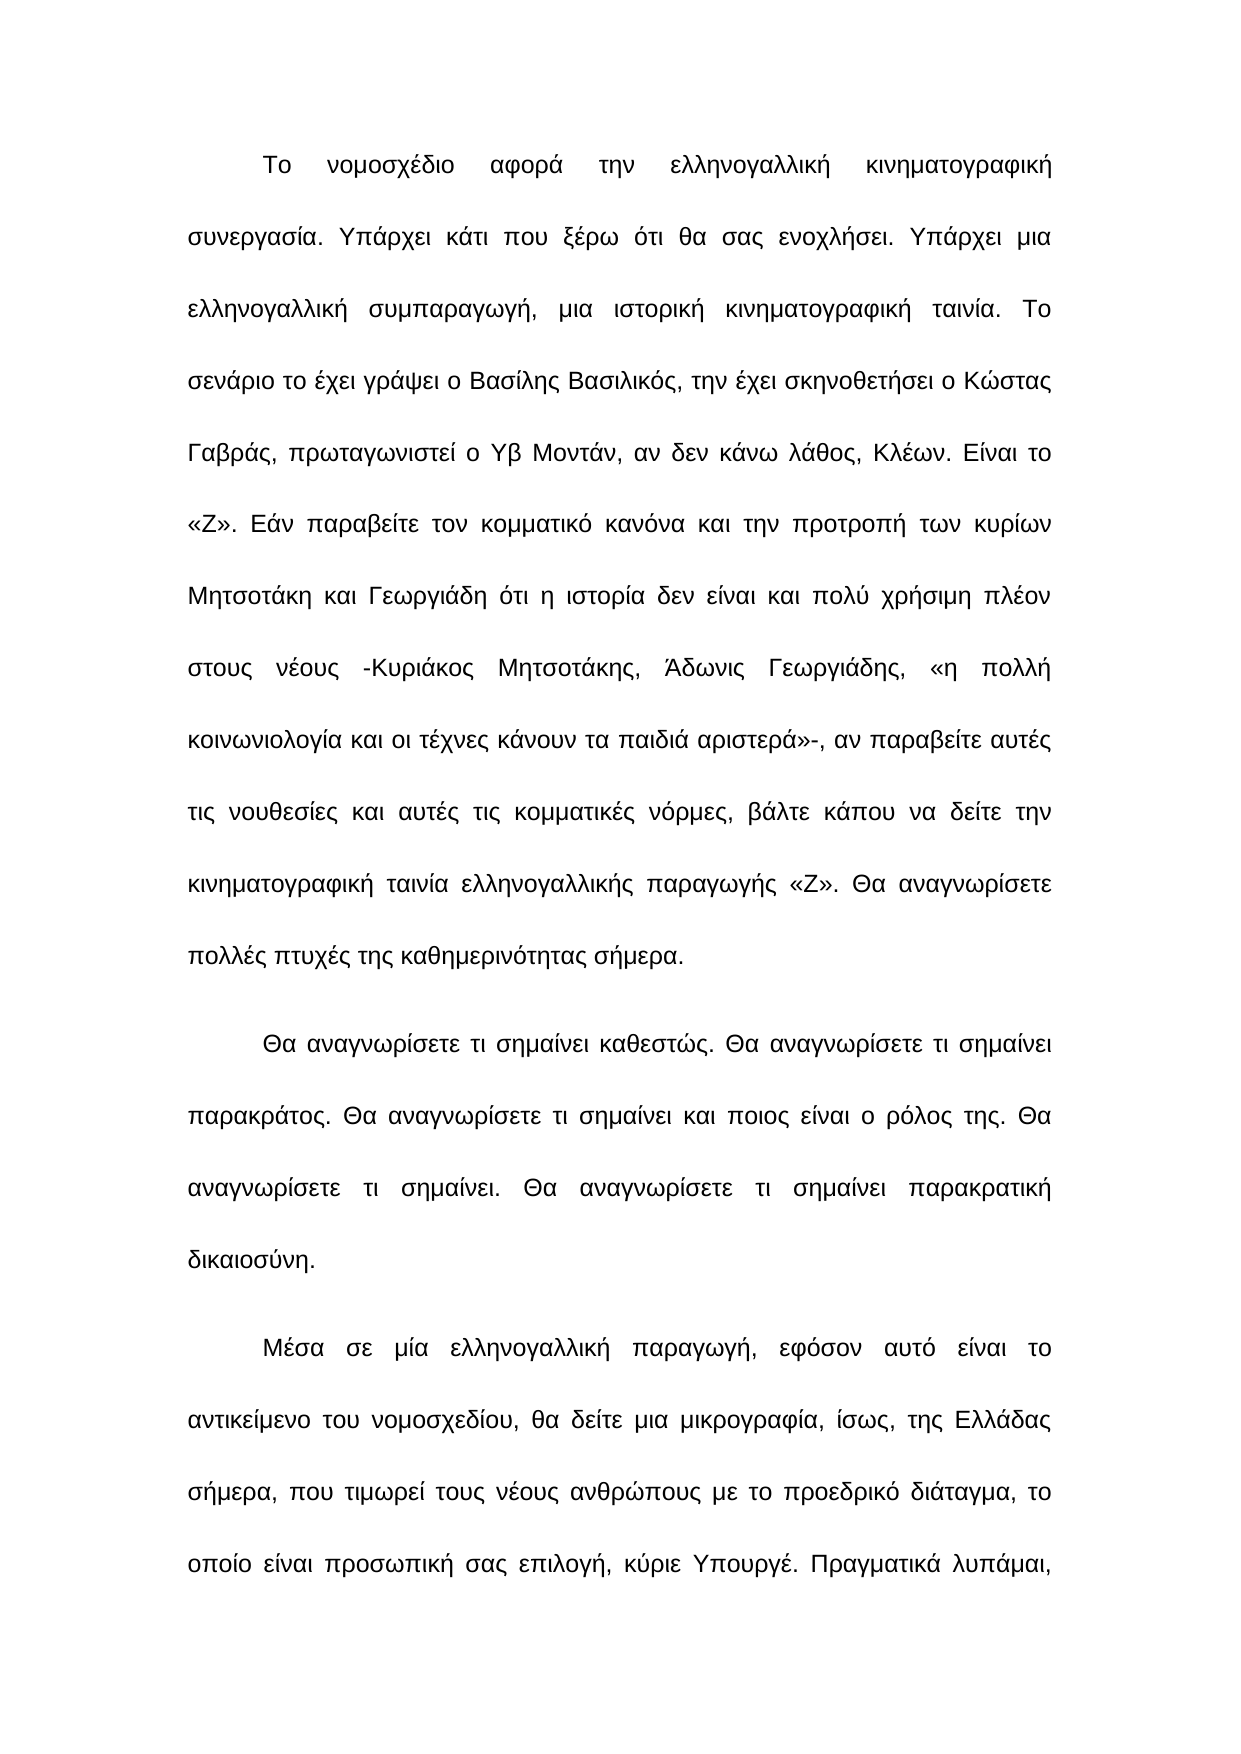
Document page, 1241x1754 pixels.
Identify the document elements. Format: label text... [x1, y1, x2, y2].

text Θα αναγνωρίσετε τι σημαίνει καθεστώς. Θα αναγνωρίσετε τι σημαίνει παρακράτος. Θα αναγνωρίσετε τι σημαίνει και ποιος είναι ο ρόλος της. Θα αναγνωρίσετε τι σημαίνει. Θα αναγνωρίσετε τι σημαίνει παρακρατική δικαιοσύνη. [187, 1029, 1053, 1273]
text Το νομοσχέδιο αφορά την ελληνογαλλική κινηματογραφική συνεργασία. Υπάρχει κάτι που ξέρω ότι θα σας ενοχλήσει. Υπάρχει μια ελληνογαλλική συμπαραγωγή, μια ιστορική κινηματογραφική ταινία. Το σενάριο το έχει γράψει ο Βασίλης Βασιλικός, την έχει σκηνοθετήσει ο Κώστας Γαβράς, πρωταγωνιστεί ο Υβ Μοντάν, αν δεν κάνω λάθος, Κλέων. Είναι το «Ζ». Εάν παραβείτε τον κομματικό κανόνα και την προτροπή των κυρίων Μητσοτάκη και Γεωργιάδη ότι η ιστορία δεν είναι και πολύ χρήσιμη πλέον στους νέους -Κυριάκος Μητσοτάκης, Άδωνις Γεωργιάδης, «η πολλή κοινωνιολογία και οι τέχνες κάνουν τα παιδιά αριστερά»-, αν παραβείτε αυτές τις νουθεσίες και αυτές τις κομματικές νόρμες, βάλτε κάπου να δείτε την κινηματογραφική ταινία ελληνογαλλικής παραγωγής «Ζ». Θα αναγνωρίσετε πολλές πτυχές της καθημερινότητας σήμερα. [187, 150, 1053, 969]
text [187, 1333, 1053, 1578]
